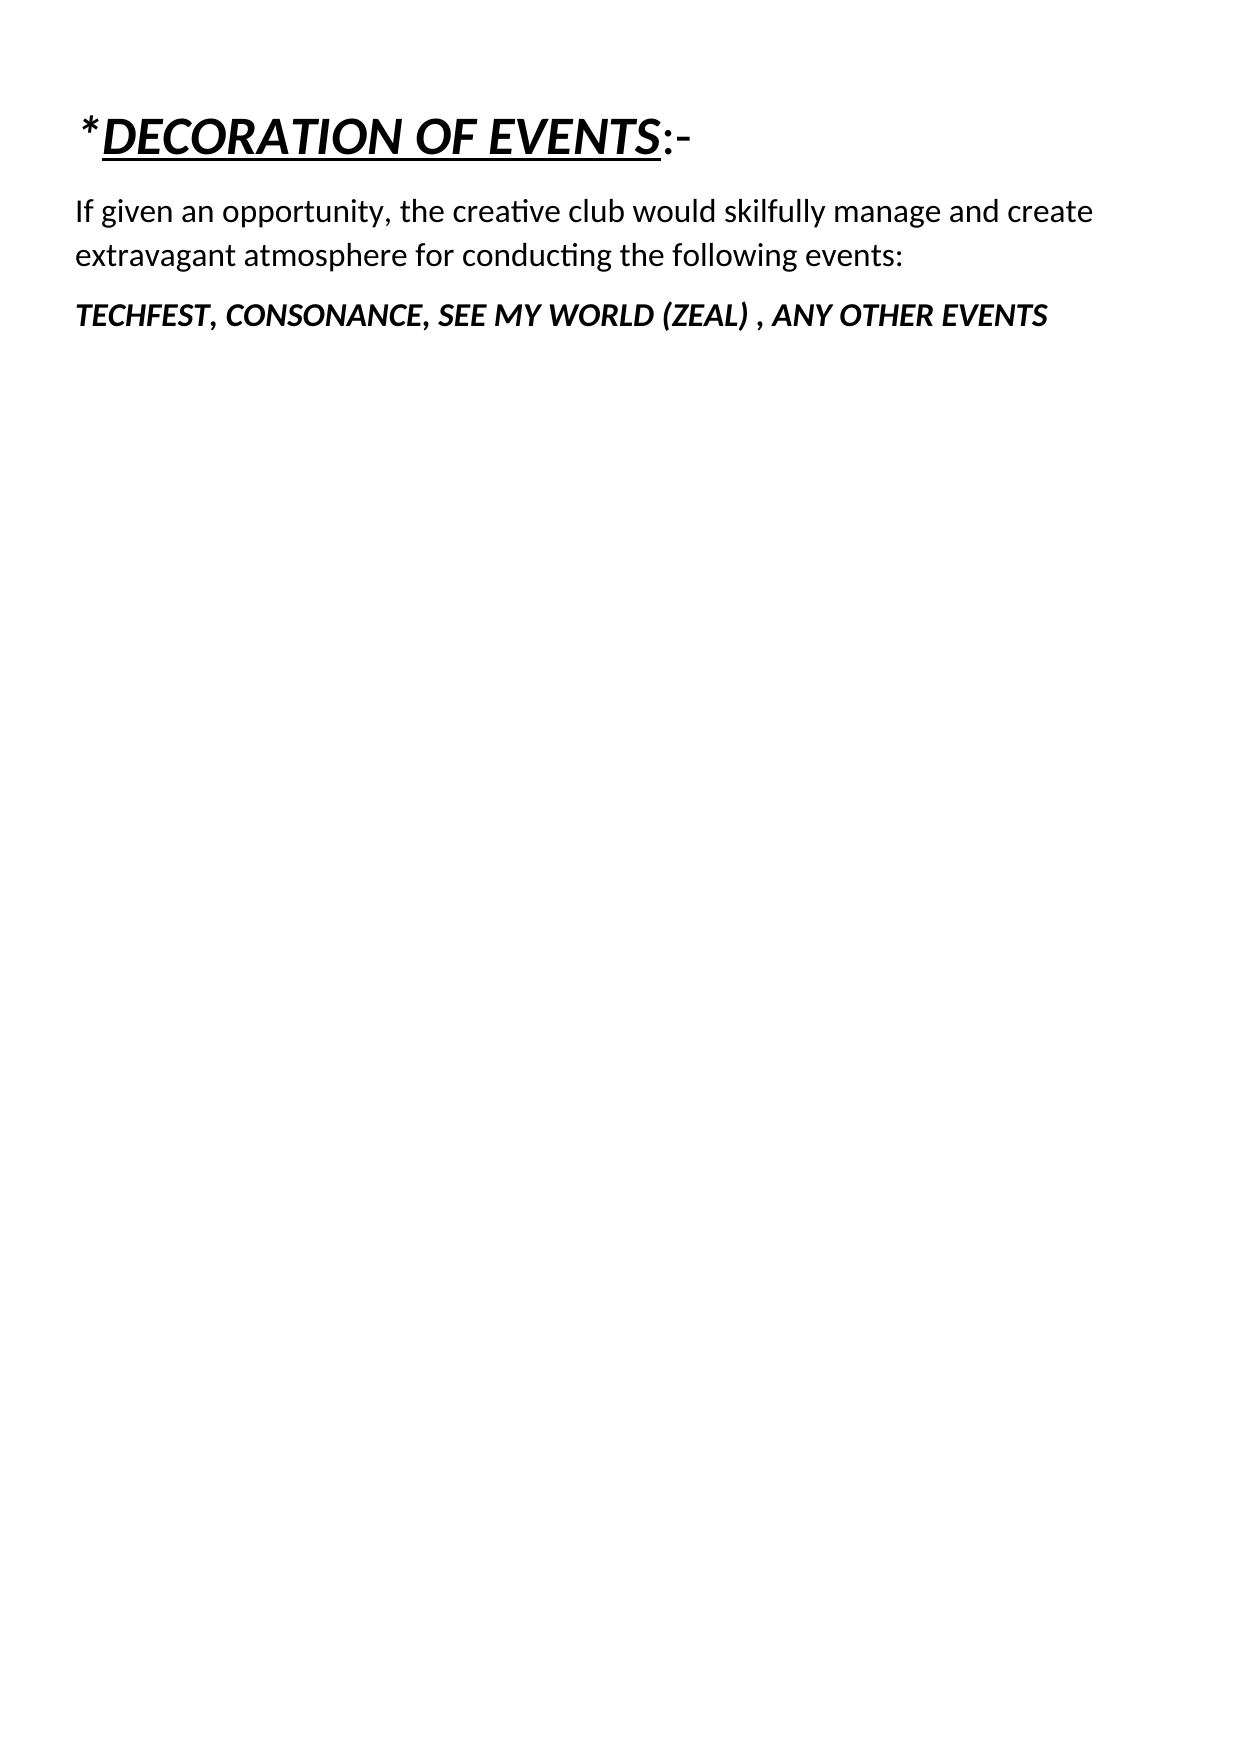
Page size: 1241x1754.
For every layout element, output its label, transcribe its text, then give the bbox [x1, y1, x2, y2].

text *DECORATION OF EVENTS:- [75, 102, 1165, 168]
text If given an opportunity, the creative club would skilfully manage and create extravagant atmosphere for conducting the following events: [75, 190, 1165, 274]
text TECHFEST, CONSONANCE, SEE MY WORLD (ZEAL) , ANY OTHER EVENTS [75, 294, 1165, 335]
